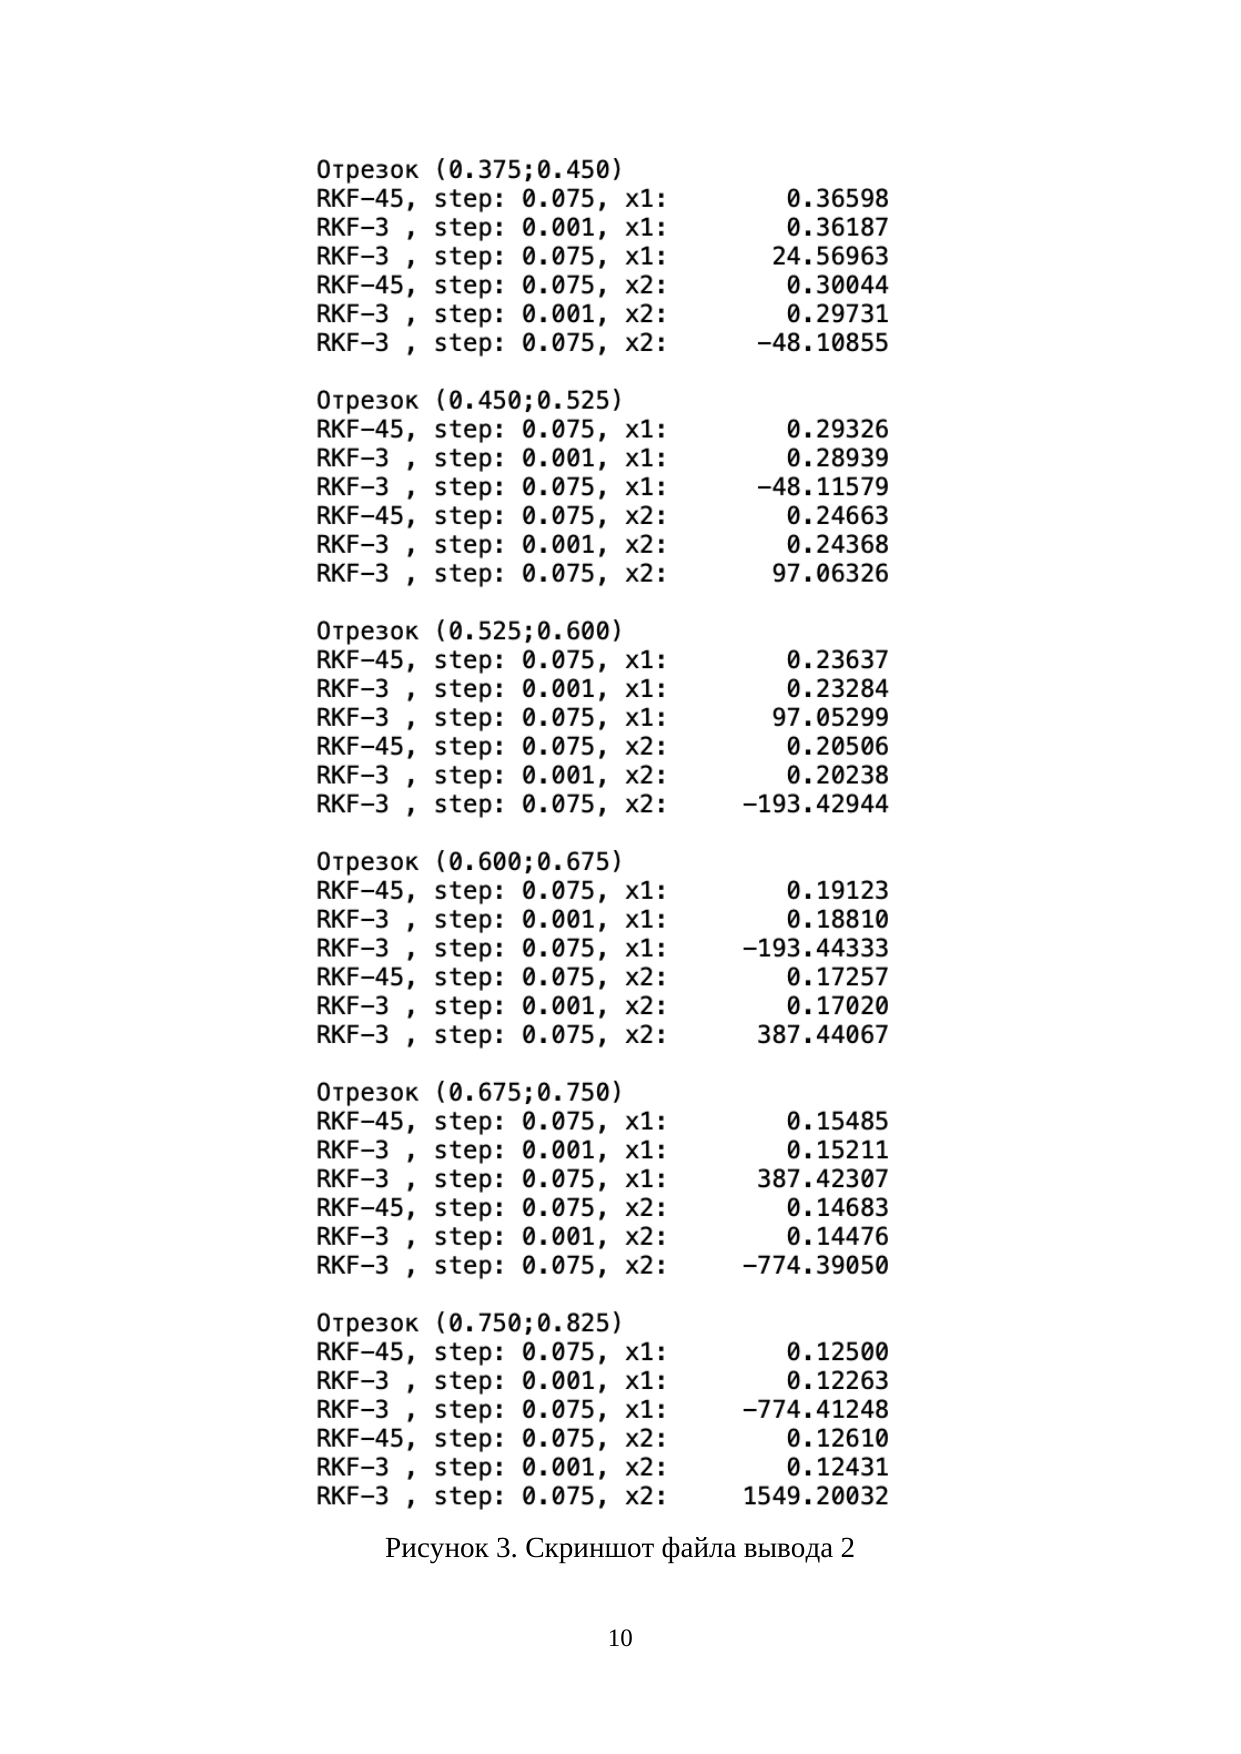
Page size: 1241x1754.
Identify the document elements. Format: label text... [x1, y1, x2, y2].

text Рисунок 3. Скриншот файла вывода 2 [148, 1531, 1092, 1564]
picture [312, 147, 928, 1531]
